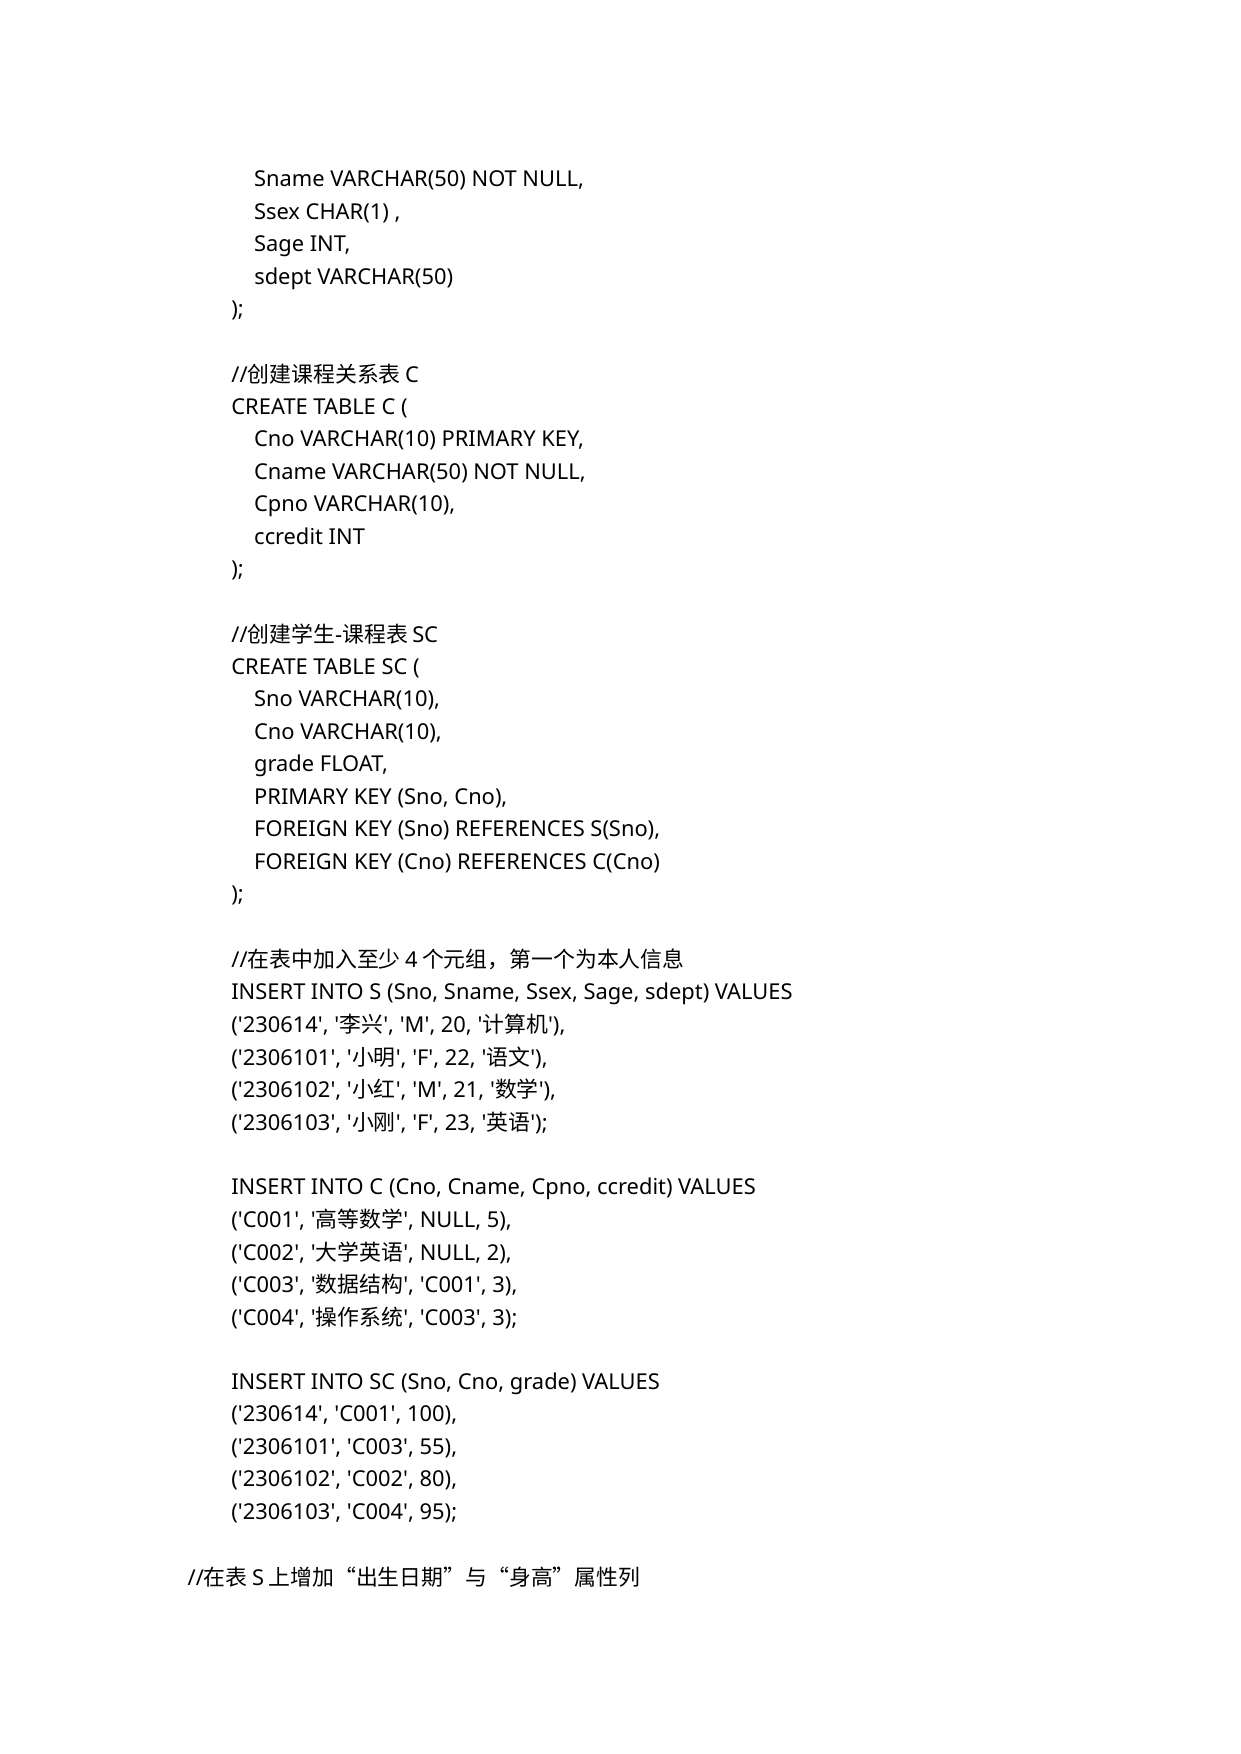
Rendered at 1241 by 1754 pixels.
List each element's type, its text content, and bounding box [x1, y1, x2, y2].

list INSERT INTO C (Cno, Cname, Cpno, ccredit) VALUES [187, 1169, 1053, 1202]
list ('C001', '高等数学', NULL, 5), [187, 1202, 1053, 1234]
list Cpno VARCHAR(10), [187, 487, 1053, 519]
list ('230614', '李兴', 'M', 20, '计算机'), [187, 1007, 1053, 1039]
list ('2306103', '小刚', 'F', 23, '英语'); [187, 1104, 1053, 1137]
list //创建学生-课程表SC [187, 617, 1053, 649]
list Cname VARCHAR(50) NOT NULL, [187, 454, 1053, 487]
list CREATE TABLE C ( [187, 389, 1053, 422]
list ('2306103', 'C004', 95); [187, 1494, 1053, 1527]
list ('2306101', '小明', 'F', 22, '语文'), [187, 1039, 1053, 1072]
list ); [187, 292, 1053, 324]
list INSERT INTO S (Sno, Sname, Ssex, Sage, sdept) VALUES [187, 974, 1053, 1007]
list Cno VARCHAR(10) PRIMARY KEY, [187, 422, 1053, 454]
list CREATE TABLE SC ( [187, 649, 1053, 682]
list ('2306101', 'C003', 55), [187, 1429, 1053, 1462]
list ); [187, 552, 1053, 584]
list Sno VARCHAR(10), [187, 682, 1053, 714]
list ('2306102', '小红', 'M', 21, '数学'), [187, 1072, 1053, 1104]
list ('C003', '数据结构', 'C001', 3), [187, 1267, 1053, 1299]
list INSERT INTO SC (Sno, Cno, grade) VALUES [187, 1364, 1053, 1397]
list grade FLOAT, [187, 747, 1053, 779]
list Ssex CHAR(1) , [187, 194, 1053, 227]
list ('C002', '大学英语', NULL, 2), [187, 1234, 1053, 1267]
list Sage INT, [187, 227, 1053, 259]
list Sname VARCHAR(50) NOT NULL, [187, 162, 1053, 194]
list ('2306102', 'C002', 80), [187, 1462, 1053, 1494]
list //创建课程关系表C [187, 357, 1053, 389]
list Cno VARCHAR(10), [187, 714, 1053, 747]
list sdept VARCHAR(50) [187, 259, 1053, 292]
list PRIMARY KEY (Sno, Cno), [187, 779, 1053, 812]
list ccredit INT [187, 519, 1053, 552]
list FOREIGN KEY (Sno) REFERENCES S(Sno), [187, 812, 1053, 844]
list ('230614', 'C001', 100), [187, 1397, 1053, 1429]
list ); [187, 877, 1053, 909]
list //在表中加入至少4个元组，第一个为本人信息 [187, 942, 1053, 974]
list ('C004', '操作系统', 'C003', 3); [187, 1299, 1053, 1332]
list //在表S上增加“出生日期”与“身高”属性列 [187, 1559, 1021, 1592]
list FOREIGN KEY (Cno) REFERENCES C(Cno) [187, 844, 1053, 877]
